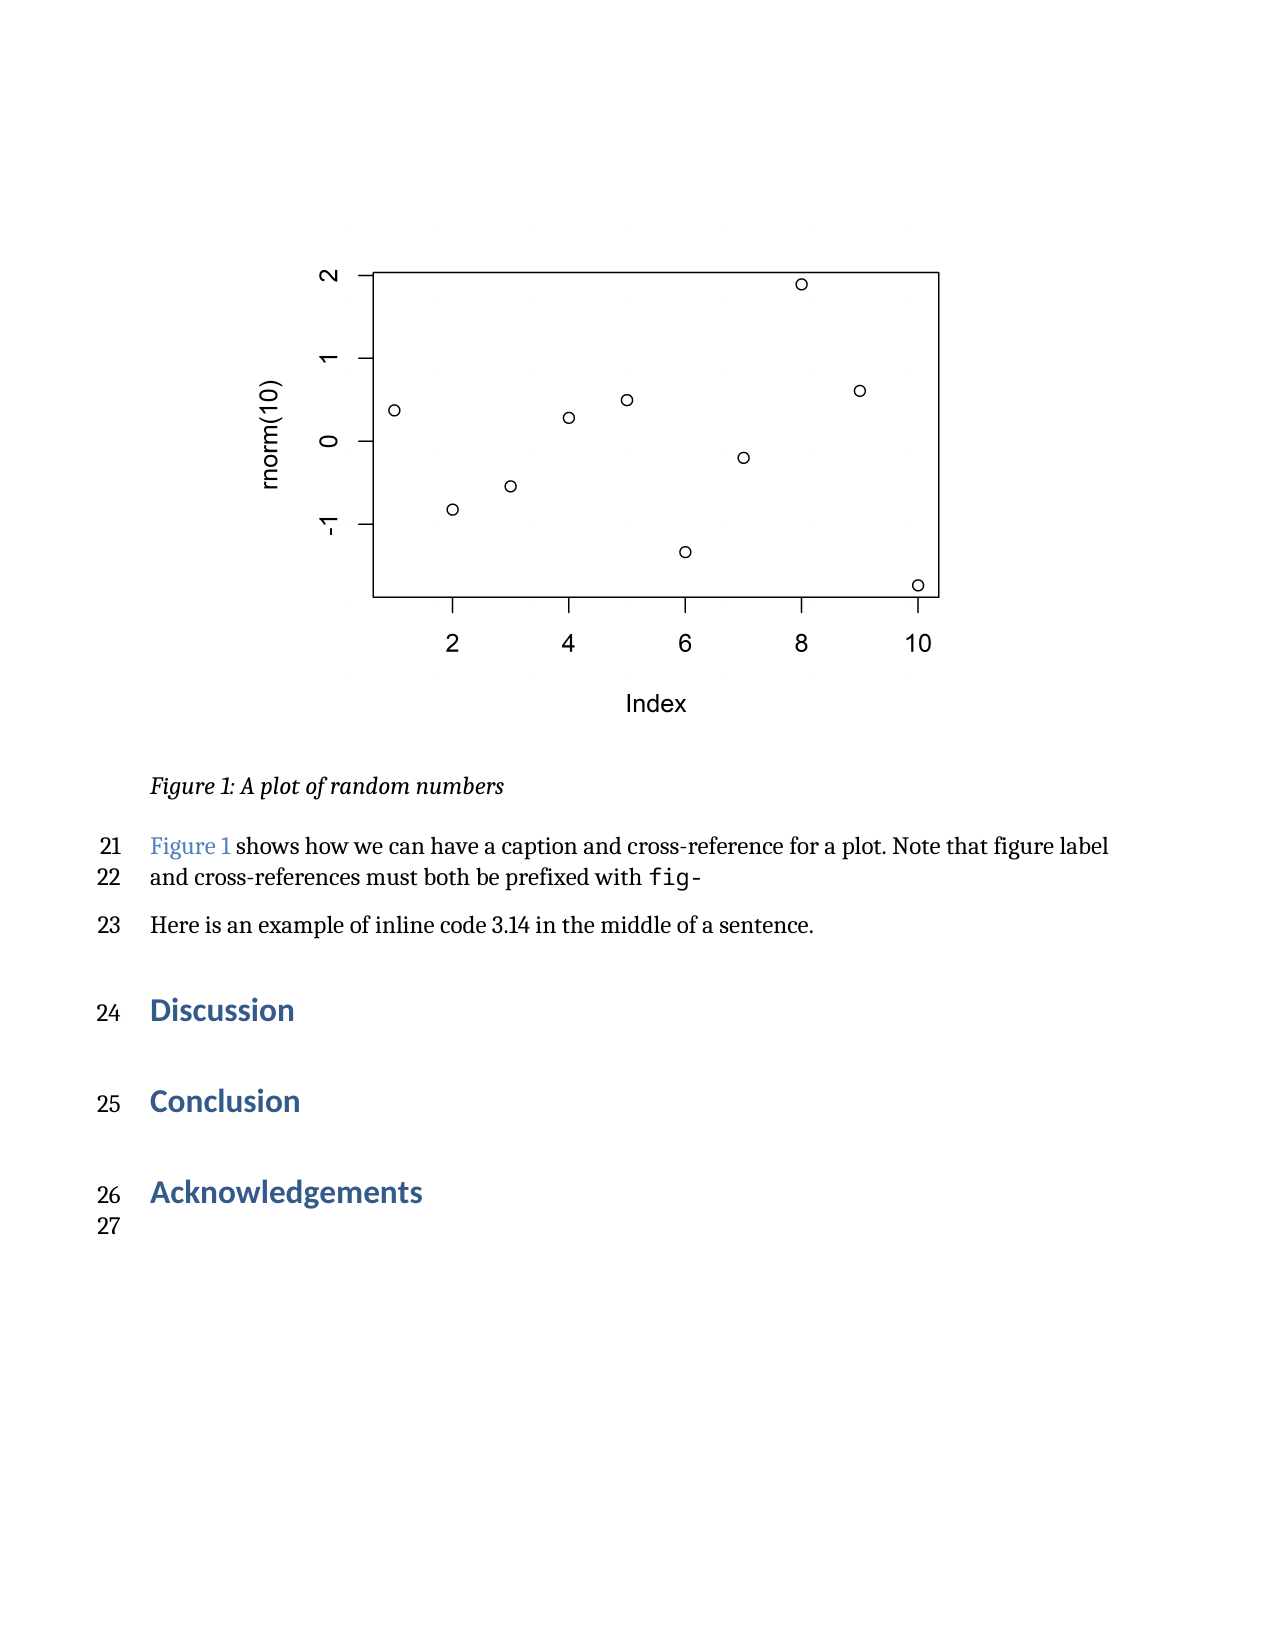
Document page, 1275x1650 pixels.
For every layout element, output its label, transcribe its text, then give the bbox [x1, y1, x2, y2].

text Here is an example of inline code 3.14 in the middle of a sentence. [150, 911, 1125, 939]
picture [250, 150, 1002, 751]
text Figure 1 shows how we can have a caption and cross-reference for a plot. Note that figure label and cross-references must both be prefixed with fig- [150, 832, 1125, 892]
table_header Figure 1: A plot of random numbers [139, 150, 1114, 813]
subtitle Discussion [150, 989, 1125, 1030]
subtitle Acknowledgements [150, 1171, 1125, 1212]
subtitle Conclusion [150, 1080, 1125, 1121]
